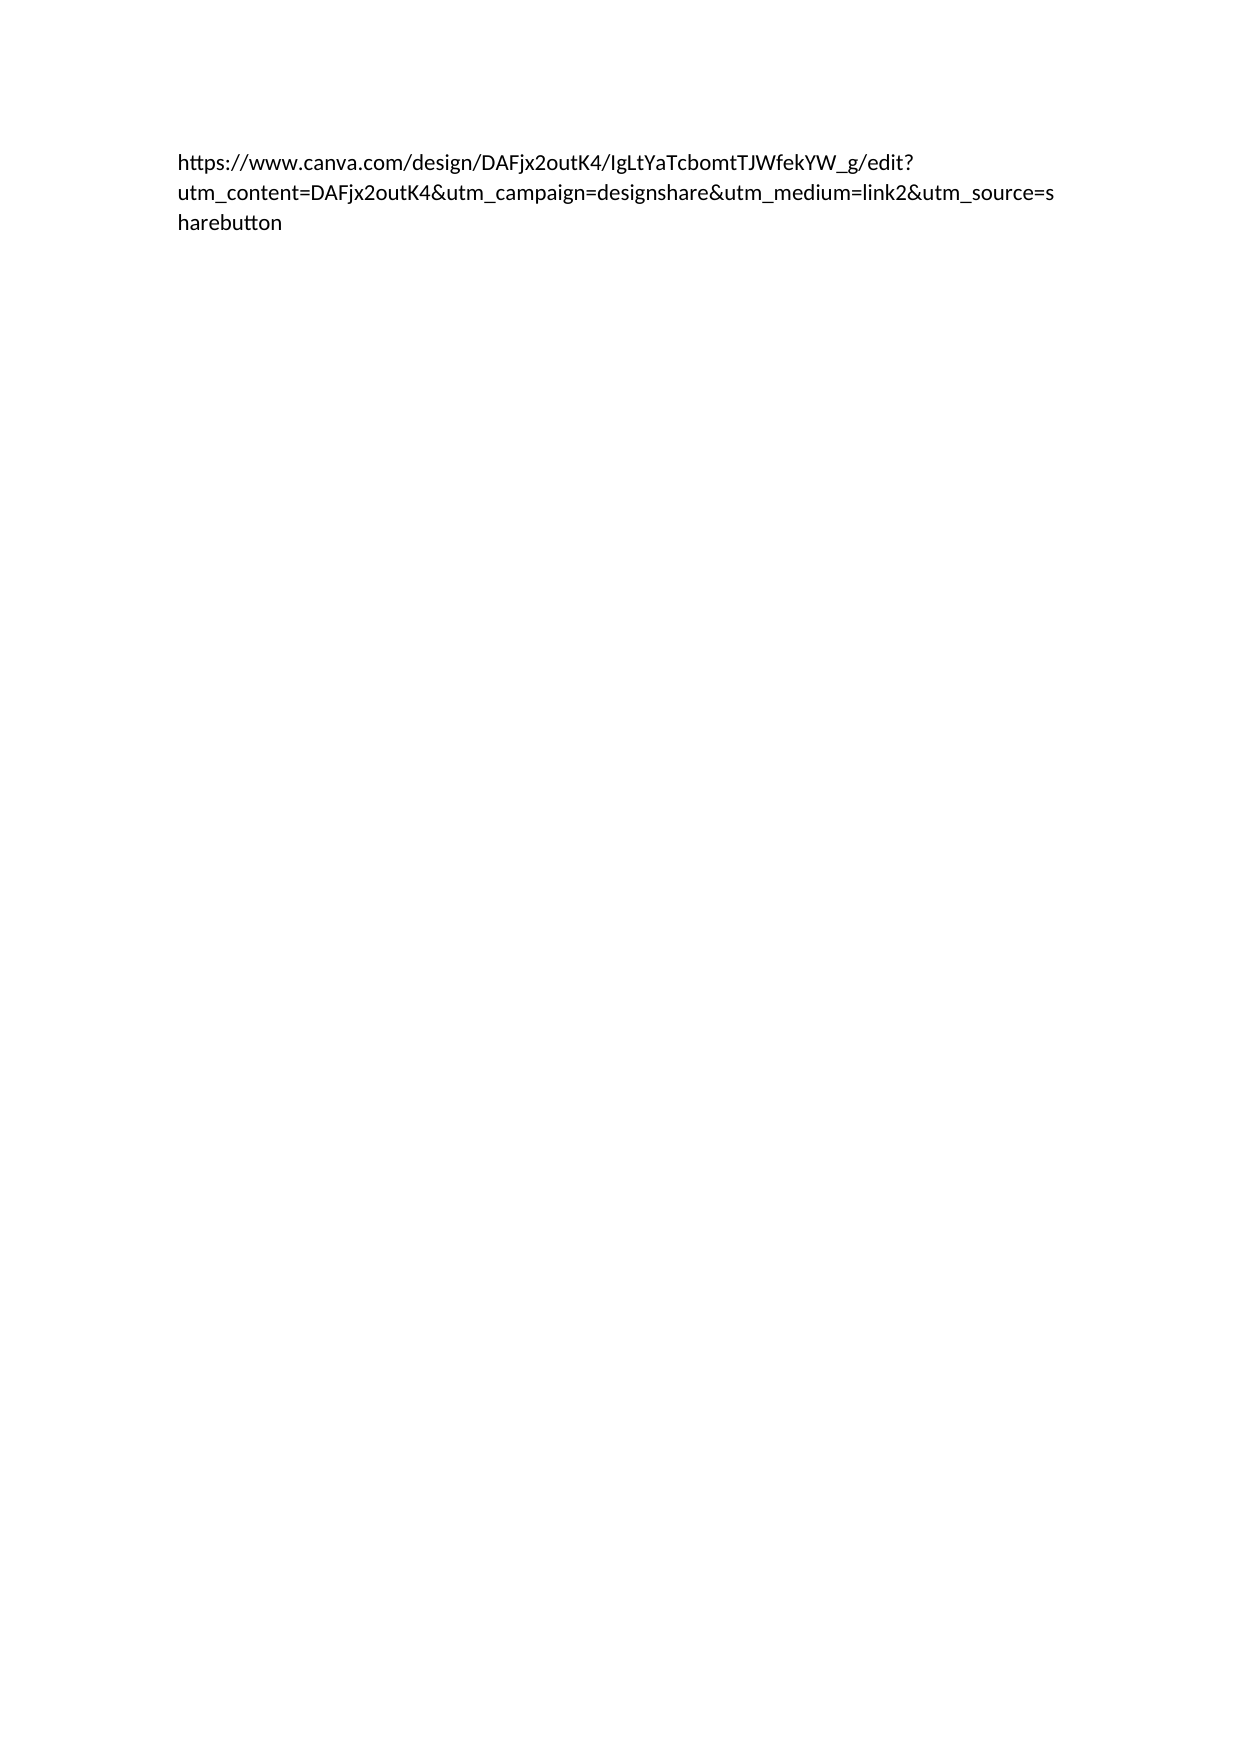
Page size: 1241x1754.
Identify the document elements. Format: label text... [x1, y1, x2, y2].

text https://www.canva.com/design/DAFjx2outK4/IgLtYaTcbomtTJWfekYW_g/edit?utm_content=DAFjx2outK4&utm_campaign=designshare&utm_medium=link2&utm_source=sharebutton [177, 148, 1063, 236]
